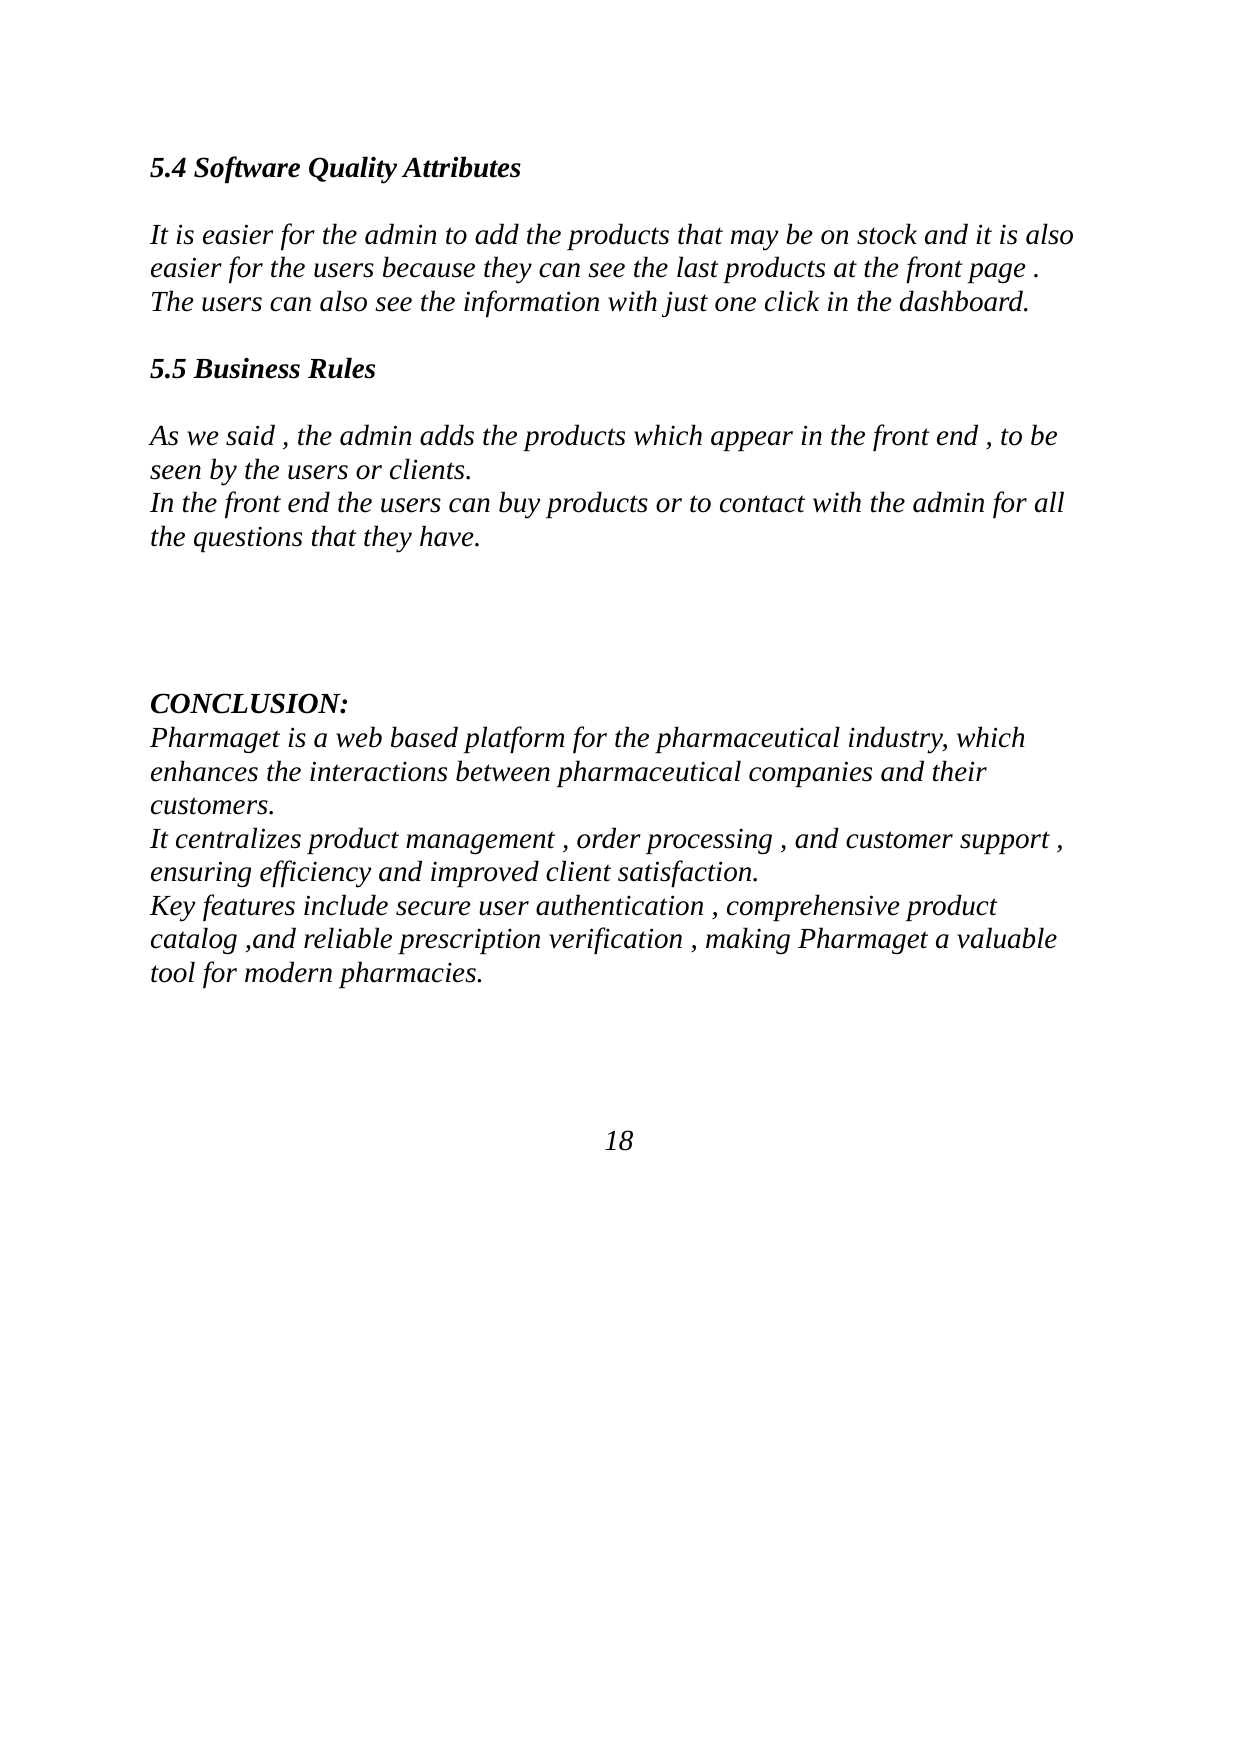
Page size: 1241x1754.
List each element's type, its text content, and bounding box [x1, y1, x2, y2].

text It is easier for the admin to add the products that may be on stock and it is also easier for the users because they can see the last products at the front page . [150, 217, 1090, 284]
text CONCLUSION: [150, 687, 1090, 720]
text In the front end the users can buy products or to contact with the admin for all the questions that they have. [150, 485, 1090, 552]
text Pharmaget is a web based platform for the pharmaceutical industry, which enhances the interactions between pharmaceutical companies and their customers. [150, 720, 1090, 821]
text 18 [150, 1123, 1090, 1156]
text 5.5 Business Rules [150, 351, 1090, 385]
text Key features include secure user authentication , comprehensive product catalog ,and reliable prescription verification , making Pharmaget a valuable tool for modern pharmacies. [150, 888, 1090, 988]
text As we said , the admin adds the products which appear in the front end , to be seen by the users or clients. [150, 418, 1090, 485]
text 5.4 Software Quality Attributes [150, 150, 1090, 183]
text It centralizes product management , order processing , and customer support , ensuring efficiency and improved client satisfaction. [150, 821, 1090, 888]
text The users can also see the information with just one click in the dashboard. [150, 284, 1090, 318]
